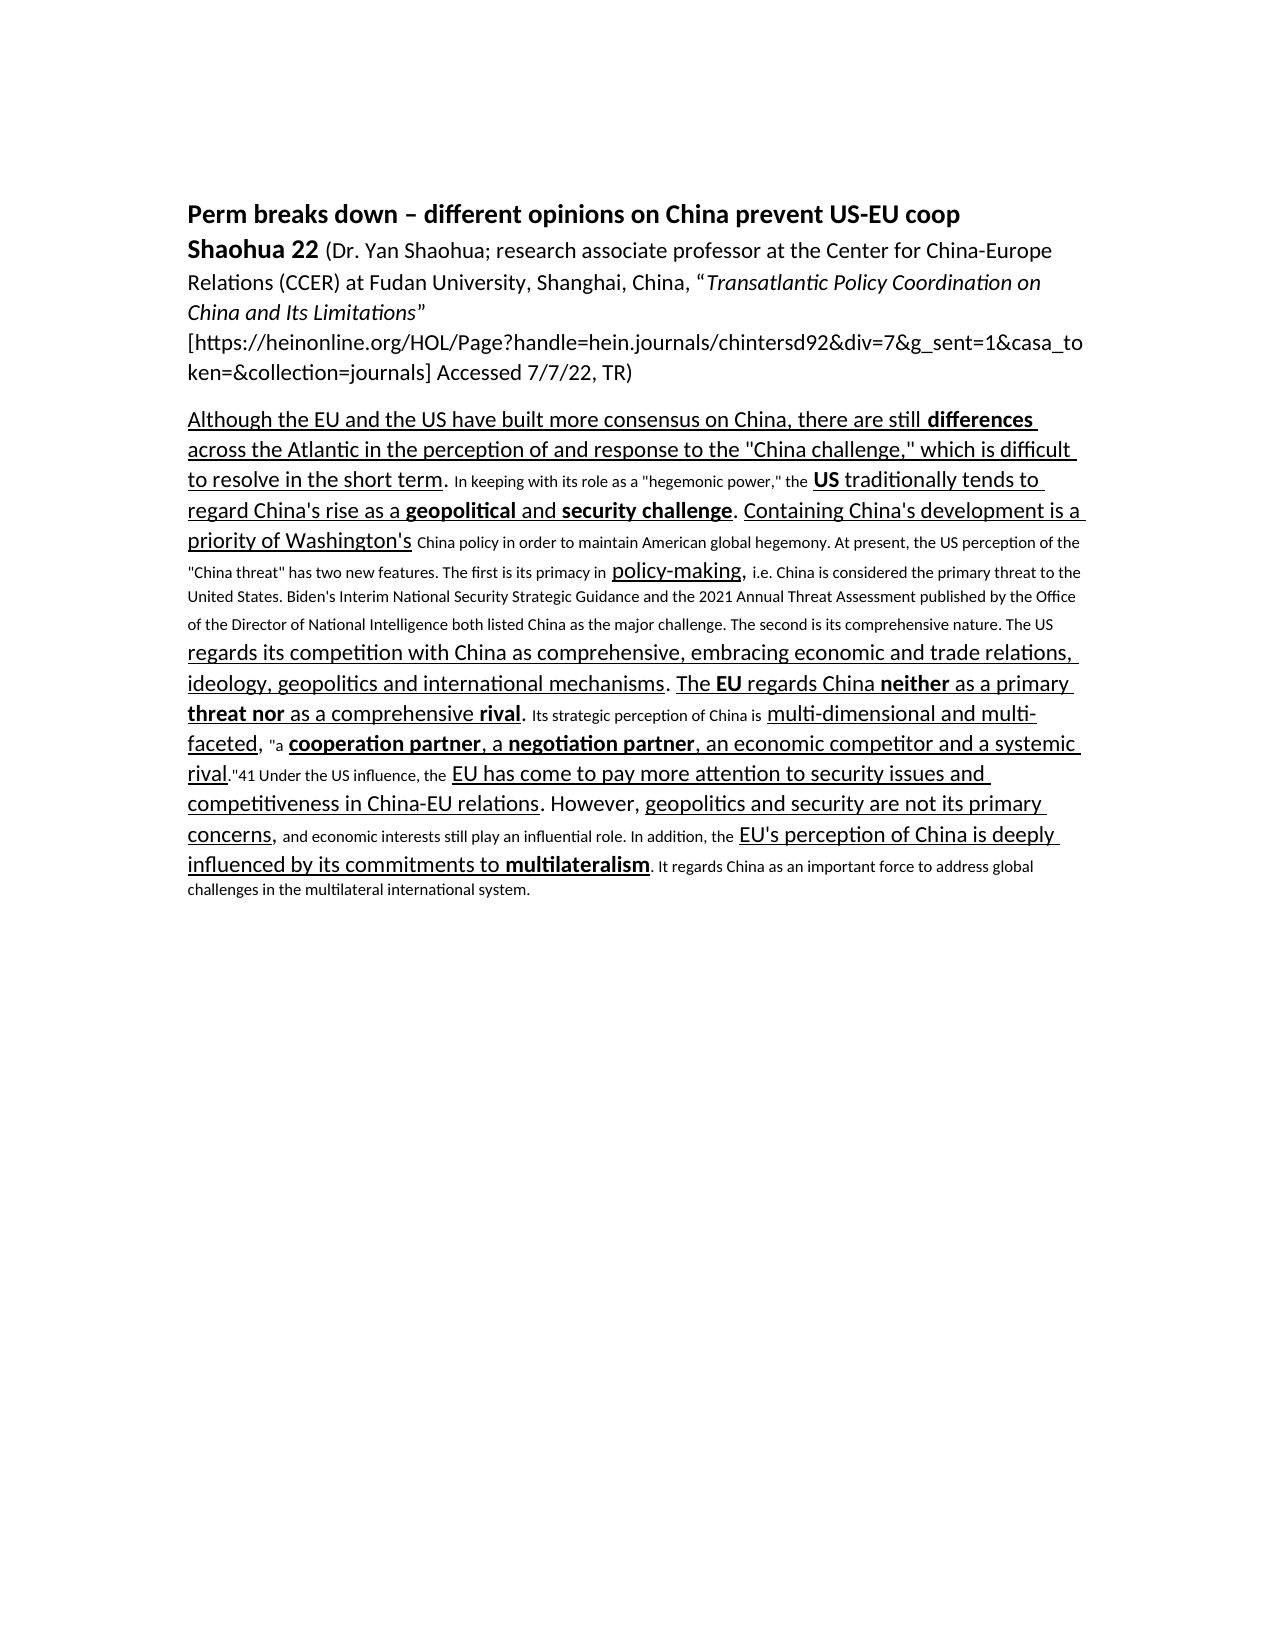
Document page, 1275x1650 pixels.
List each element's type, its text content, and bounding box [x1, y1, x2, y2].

subtitle Perm breaks down – different opinions on China prevent US-EU coop [187, 197, 1087, 230]
text Shaohua 22 (Dr. Yan Shaohua; research associate professor at the Center for China-Europe Relations (CCER) at Fudan University, Shanghai, China, “Transatlantic Policy Coordination on China and Its Limitations” [https://heinonline.org/HOL/Page?handle=hein.journals/chintersd92&div=7&g_sent=1&casa_token=&collection=journals] Accessed 7/7/22, TR) [187, 232, 1087, 386]
text Although the EU and the US have built more consensus on China, there are still differences across the Atlantic in the perception of and response to the "China challenge," which is difficult to resolve in the short term. In keeping with its role as a "hegemonic power," the US traditionally tends to regard China's rise as a geopolitical and security challenge. Containing China's development is a priority of Washington's China policy in order to maintain American global hegemony. At present, the US perception of the "China threat" has two new features. The first is its primacy in policy-making, i.e. China is considered the primary threat to the United States. Biden's Interim National Security Strategic Guidance and the 2021 Annual Threat Assessment published by the Office of the Director of National Intelligence both listed China as the major challenge. The second is its comprehensive nature. The US regards its competition with China as comprehensive, embracing economic and trade relations, ideology, geopolitics and international mechanisms. The EU regards China neither as a primary threat nor as a comprehensive rival. Its strategic perception of China is multi-dimensional and multi-faceted, "a cooperation partner, a negotiation partner, an economic competitor and a systemic rival."41 Under the US influence, the EU has come to pay more attention to security issues and competitiveness in China-EU relations. However, geopolitics and security are not its primary concerns, and economic interests still play an influential role. In addition, the EU's perception of China is deeply influenced by its commitments to multilateralism. It regards China as an important force to address global challenges in the multilateral international system. [187, 405, 1087, 900]
